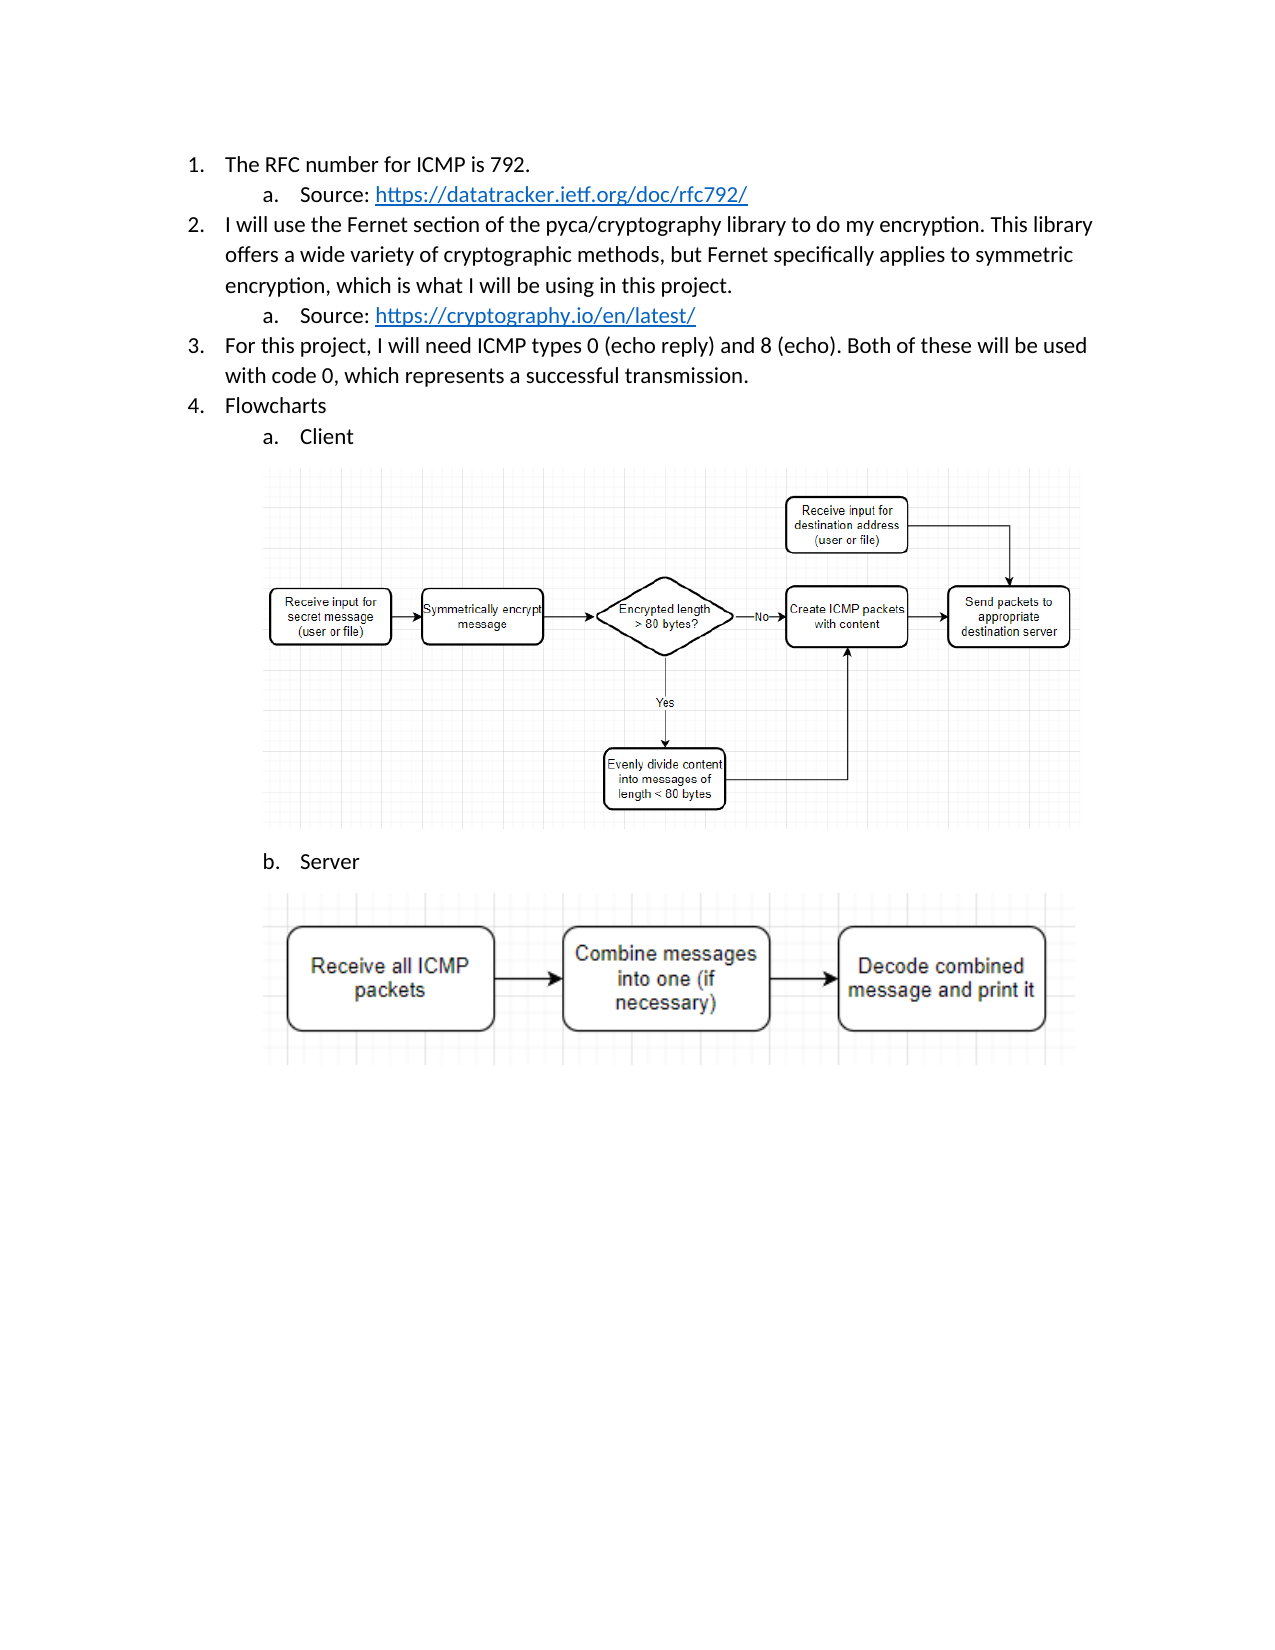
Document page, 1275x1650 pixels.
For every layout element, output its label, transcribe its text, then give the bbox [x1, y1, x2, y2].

picture [262, 893, 1075, 1065]
list Client [262, 422, 1125, 450]
list Source: https://cryptography.io/en/latest/ [262, 301, 1125, 329]
list For this project, I will need ICMP types 0 (echo reply) and 8 (echo). Both of these will be used with code 0, which represents a successful transmission. [187, 331, 1125, 389]
list I will use the Fernet section of the pyca/cryptography library to do my encryption. This library offers a wide variety of cryptographic methods, but Fernet specifically applies to symmetric encryption, which is what I will be using in this project. [187, 210, 1125, 299]
list The RFC number for ICMP is 792. [187, 150, 1125, 178]
list Flowcharts [187, 392, 1125, 420]
list Server [262, 847, 1125, 875]
list Source: https://datatracker.ietf.org/doc/rfc792/ [262, 180, 1125, 208]
picture [262, 468, 1081, 829]
